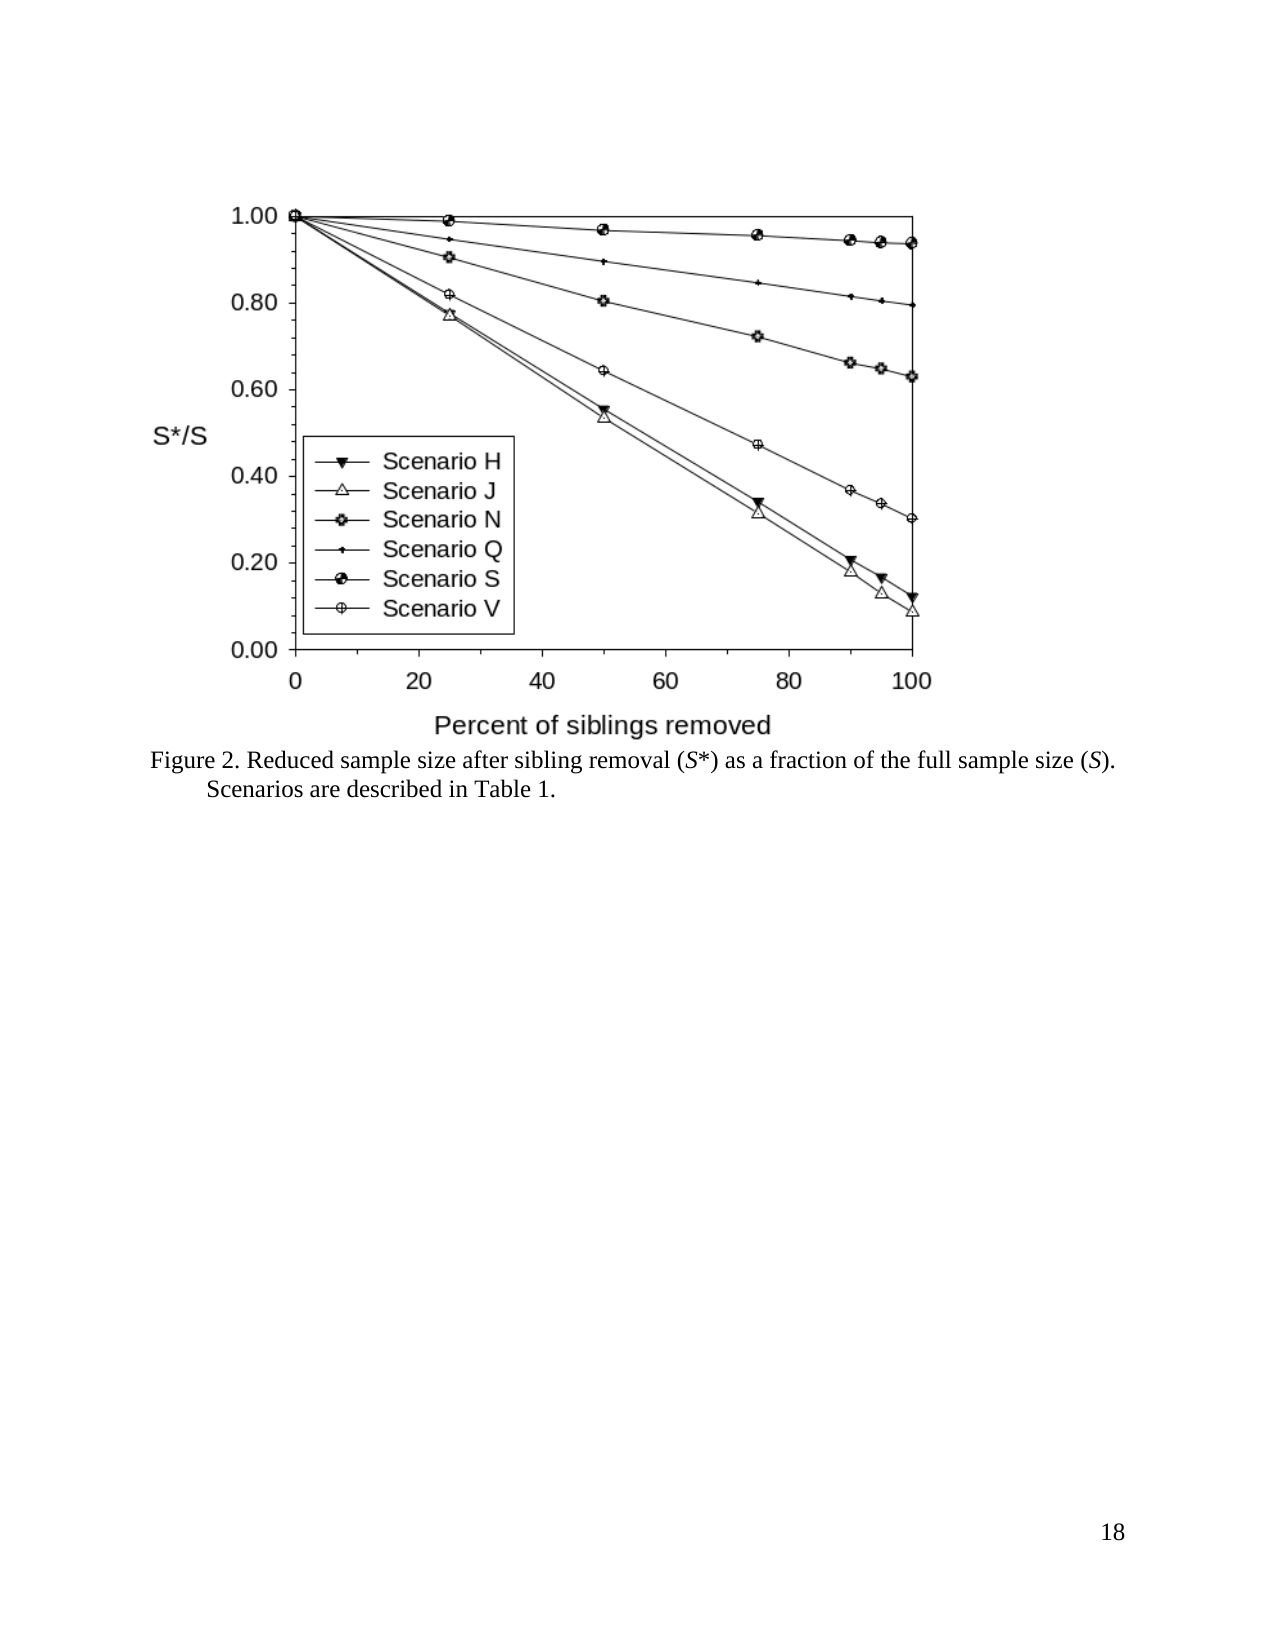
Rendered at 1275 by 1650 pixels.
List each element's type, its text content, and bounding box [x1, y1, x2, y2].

text Figure 2. Reduced sample size after sibling removal (S*) as a fraction of the full sample size (S). Scenarios are described in Table 1. [150, 745, 1125, 803]
